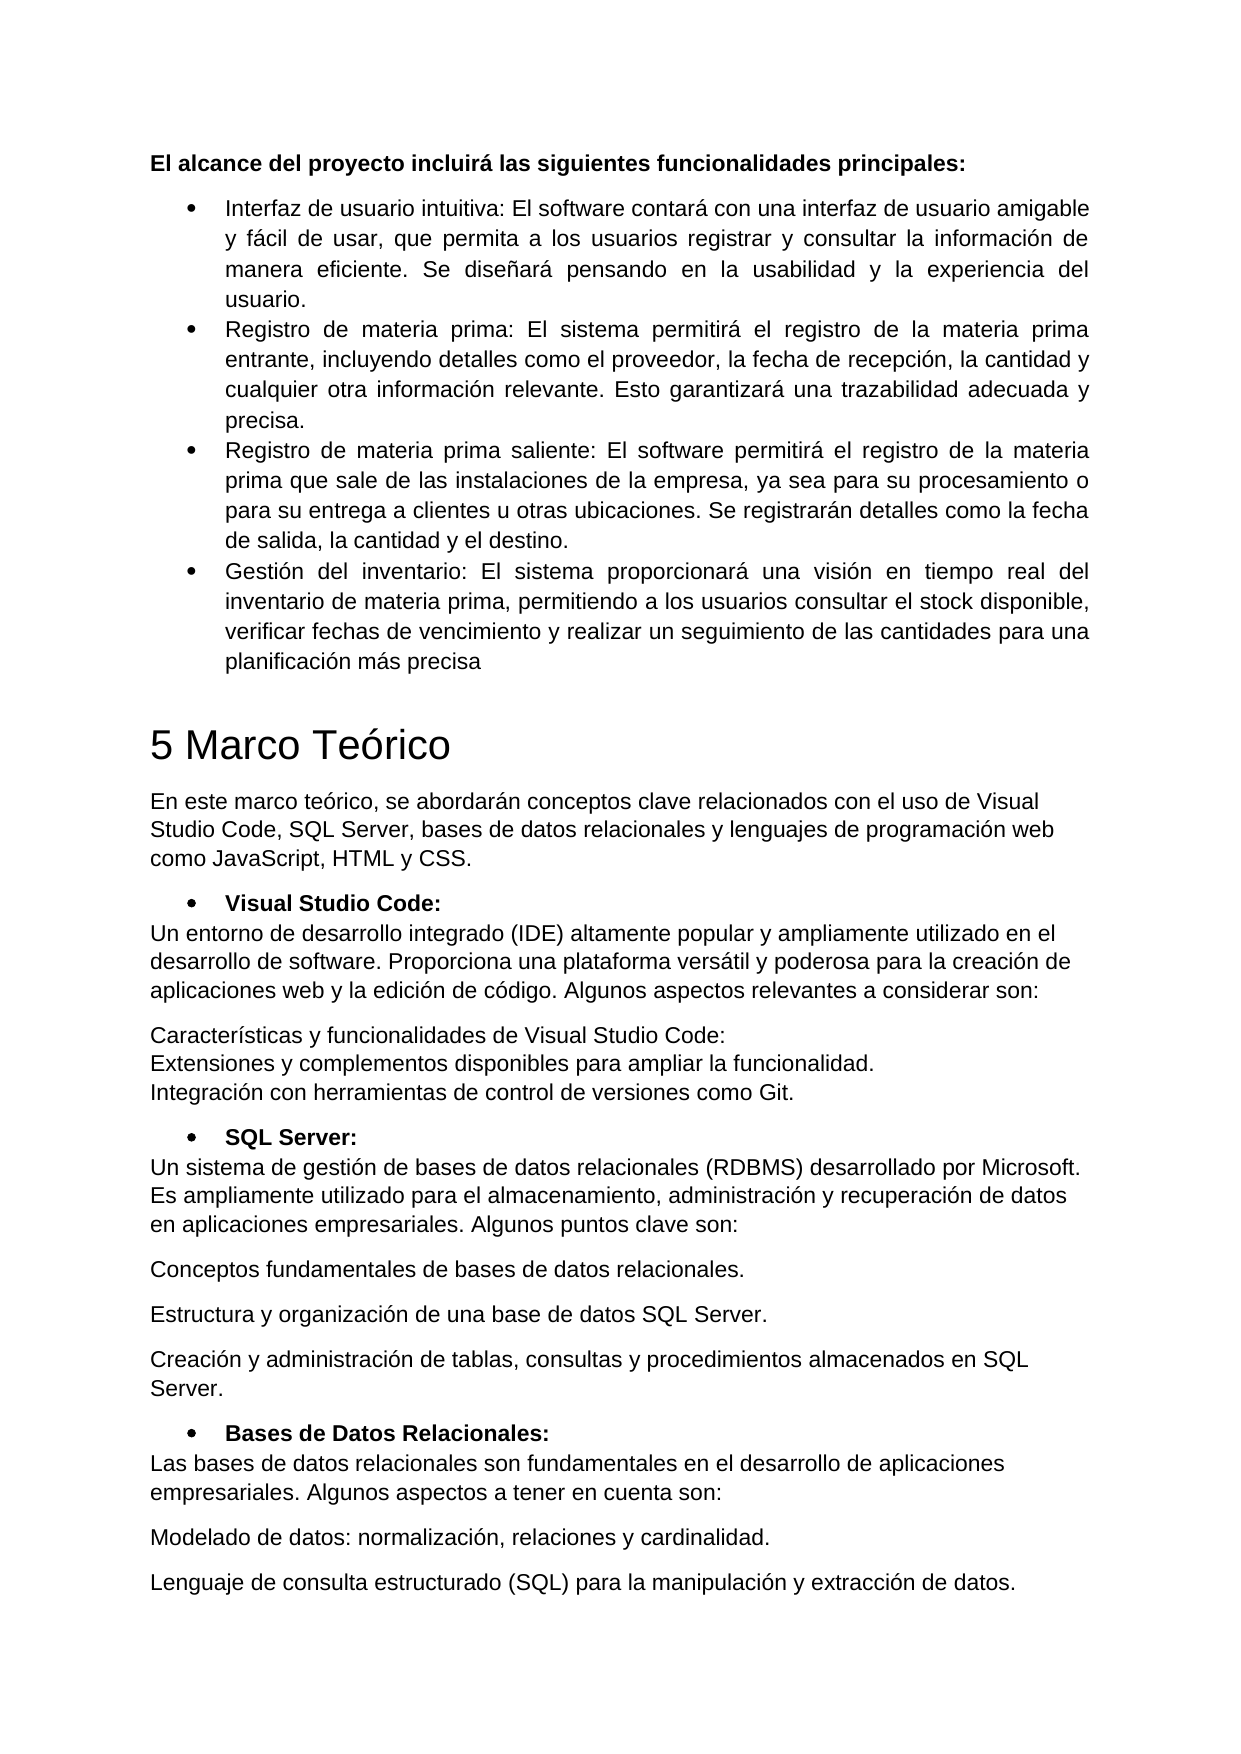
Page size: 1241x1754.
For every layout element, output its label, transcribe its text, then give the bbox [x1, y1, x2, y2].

text En este marco teórico, se abordarán conceptos clave relacionados con el uso de Visual Studio Code, SQL Server, bases de datos relacionales y lenguajes de programación web como JavaScript, HTML y CSS. [150, 788, 1090, 871]
text Modelado de datos: normalización, relaciones y cardinalidad. [150, 1523, 1090, 1550]
list Registro de materia prima: El sistema permitirá el registro de la materia prima entrante, incluyendo detalles como el proveedor, la fecha de recepción, la cantidad y cualquier otra información relevante. Esto garantizará una trazabilidad adecuada y precisa. [187, 316, 1090, 433]
text El alcance del proyecto incluirá las siguientes funcionalidades principales: [150, 150, 1090, 176]
list Interfaz de usuario intuitiva: El software contará con una interfaz de usuario amigable y fácil de usar, que permita a los usuarios registrar y consultar la información de manera eficiente. Se diseñará pensando en la usabilidad y la experiencia del usuario. [187, 195, 1090, 312]
list SQL Server: [187, 1124, 1090, 1150]
list Visual Studio Code: [187, 890, 1090, 916]
text Las bases de datos relacionales son fundamentales en el desarrollo de aplicaciones empresariales. Algunos aspectos a tener en cuenta son: [150, 1450, 1090, 1505]
list Bases de Datos Relacionales: [187, 1420, 1090, 1446]
text Un entorno de desarrollo integrado (IDE) altamente popular y ampliamente utilizado en el desarrollo de software. Proporciona una plataforma versátil y poderosa para la creación de aplicaciones web y la edición de código. Algunos aspectos relevantes a considerar son: [150, 920, 1090, 1003]
text Lenguaje de consulta estructurado (SQL) para la manipulación y extracción de datos. [150, 1569, 1090, 1595]
text Creación y administración de tablas, consultas y procedimientos almacenados en SQL Server. [150, 1346, 1090, 1401]
list Registro de materia prima saliente: El software permitirá el registro de la materia prima que sale de las instalaciones de la empresa, ya sea para su procesamiento o para su entrega a clientes u otras ubicaciones. Se registrarán detalles como la fecha de salida, la cantidad y el destino. [187, 437, 1090, 554]
text Conceptos fundamentales de bases de datos relacionales. [150, 1256, 1090, 1282]
subtitle 5 Marco Teórico [150, 720, 1090, 768]
list Gestión del inventario: El sistema proporcionará una visión en tiempo real del inventario de materia prima, permitiendo a los usuarios consultar el stock disponible, verificar fechas de vencimiento y realizar un seguimiento de las cantidades para una planificación más precisa [187, 558, 1090, 674]
text Características y funcionalidades de Visual Studio Code: Extensiones y complementos disponibles para ampliar la funcionalidad. Integración con herramientas de control de versiones como Git. [150, 1022, 1090, 1105]
text Estructura y organización de una base de datos SQL Server. [150, 1301, 1090, 1327]
text Un sistema de gestión de bases de datos relacionales (RDBMS) desarrollado por Microsoft. Es ampliamente utilizado para el almacenamiento, administración y recuperación de datos en aplicaciones empresariales. Algunos puntos clave son: [150, 1154, 1090, 1237]
